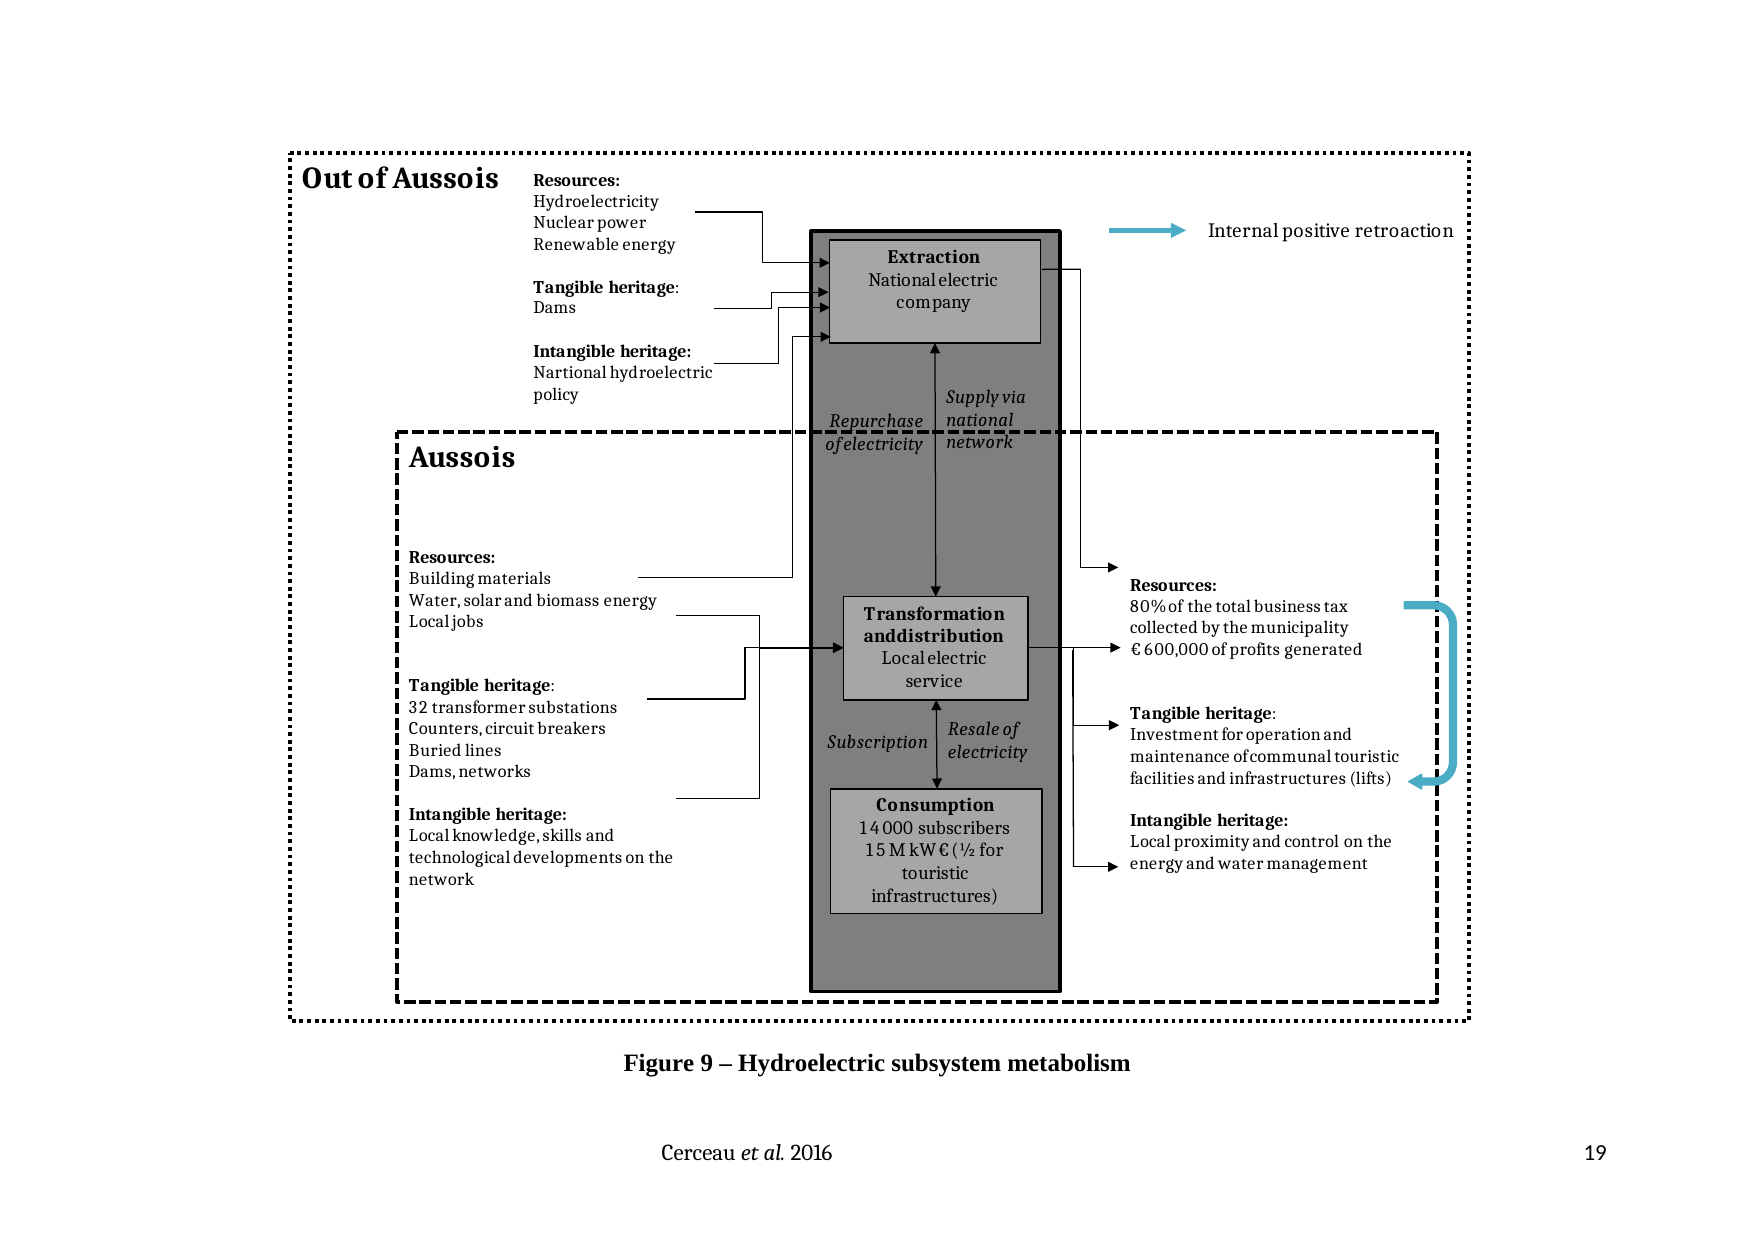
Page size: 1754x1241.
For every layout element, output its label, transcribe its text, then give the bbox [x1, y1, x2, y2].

text Figure 9 – Hydroelectric subsystem metabolism [148, 1048, 1606, 1077]
